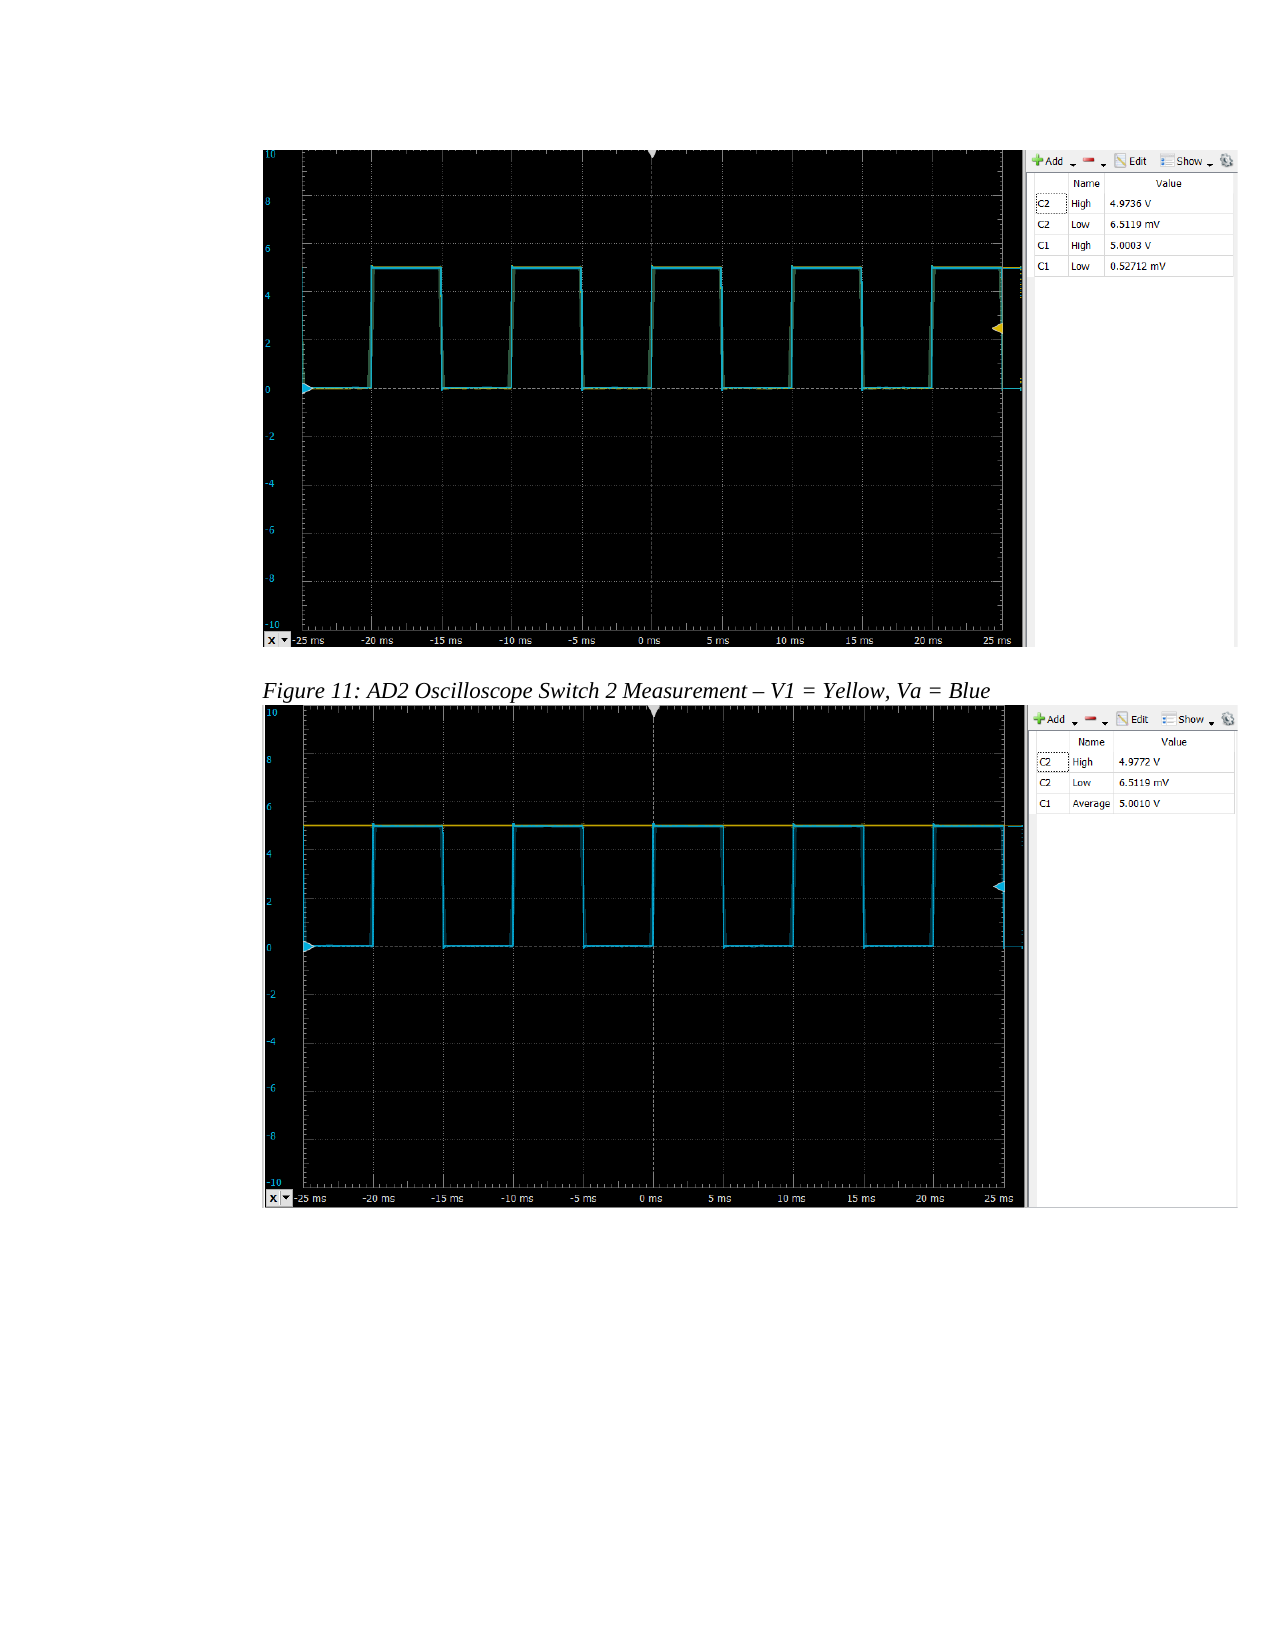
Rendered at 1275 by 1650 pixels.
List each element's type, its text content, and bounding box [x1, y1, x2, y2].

picture [262, 705, 1238, 1208]
picture [262, 150, 1238, 647]
list Figure 11: AD2 Oscilloscope Switch 2 Measurement – V1 = Yellow, Va = Blue [262, 677, 1125, 704]
